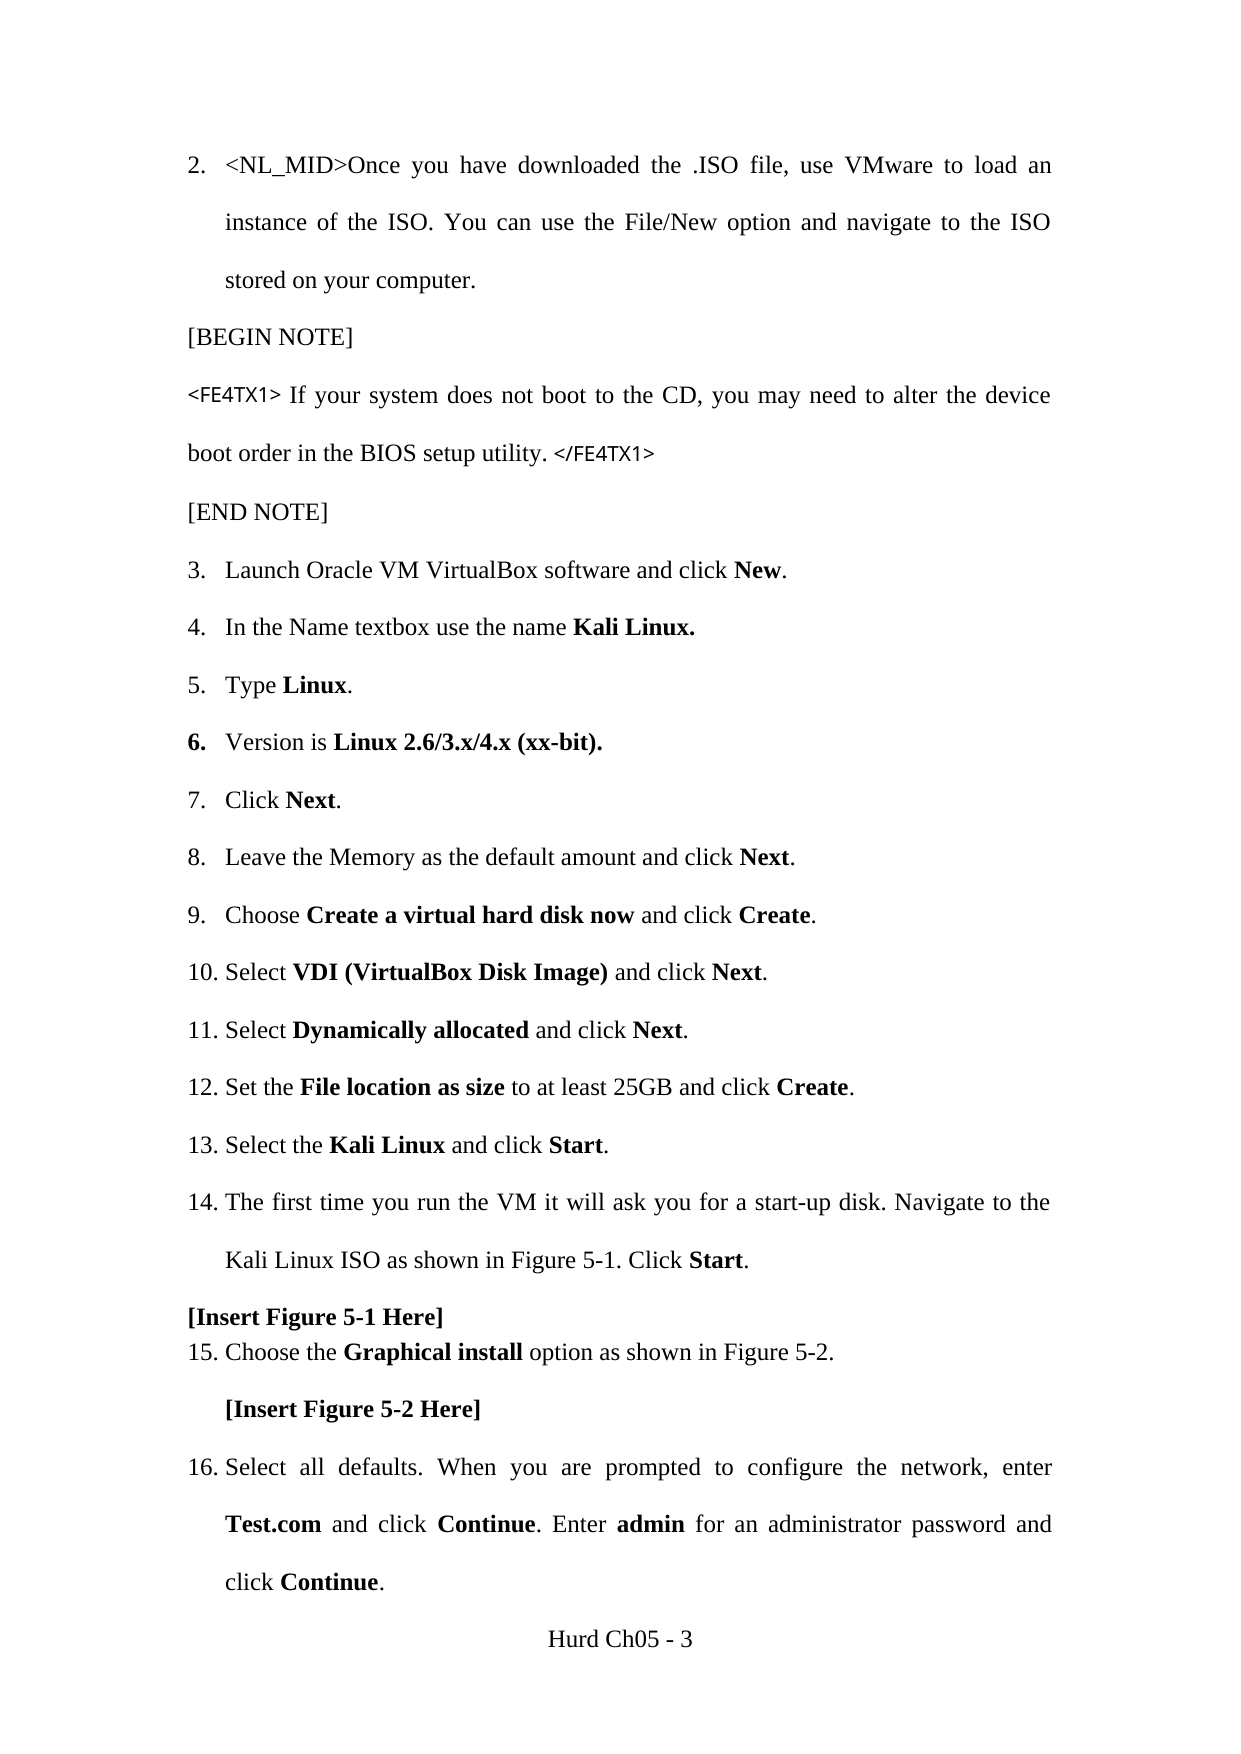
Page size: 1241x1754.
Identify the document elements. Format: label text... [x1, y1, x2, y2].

list <NL_MID>Once you have downloaded the .ISO file, use VMware to load an instance of the ISO. You can use the File/New option and navigate to the ISO stored on your computer. [187, 150, 1053, 294]
list Version is Linux 2.6/3.x/4.x (xx-bit). [187, 727, 1053, 756]
text [BEGIN NOTE] [187, 322, 1053, 351]
list Leave the Memory as the default amount and click Next. [187, 842, 1053, 871]
list Select the Kali Linux and click Start. [187, 1130, 1053, 1158]
text [END NOTE] [187, 497, 1053, 526]
list Choose the Graphical install option as shown in Figure 5-2. [187, 1337, 1053, 1365]
list The first time you run the VM it will ask you for a start-up disk. Navigate to the Kali Linux ISO as shown in Figure 5-1. Click Start. [187, 1187, 1053, 1273]
list Click Next. [187, 785, 1053, 813]
text [Insert Figure 5-2 Here] [187, 1394, 1053, 1423]
text <FE4TX1> If your system does not boot to the CD, you may need to alter the device boot order in the BIOS setup utility. </FE4TX1> [187, 380, 1053, 468]
list In the Name textbox use the name Kali Linux. [187, 612, 1053, 641]
list Launch Oracle VM VirtualBox software and click New. [187, 555, 1053, 583]
list Type Linux. [187, 670, 1053, 698]
text [Insert Figure 5-1 Here] [187, 1302, 1053, 1331]
list Select VDI (VirtualBox Disk Image) and click Next. [187, 957, 1053, 986]
list Choose Create a virtual hard disk now and click Create. [187, 900, 1053, 928]
list Set the File location as size to at least 25GB and click Create. [187, 1072, 1053, 1101]
list Select all defaults. When you are prompted to configure the network, enter Test.com and click Continue. Enter admin for an administrator password and click Continue. [187, 1452, 1053, 1595]
list Select Dynamically allocated and click Next. [187, 1015, 1053, 1043]
